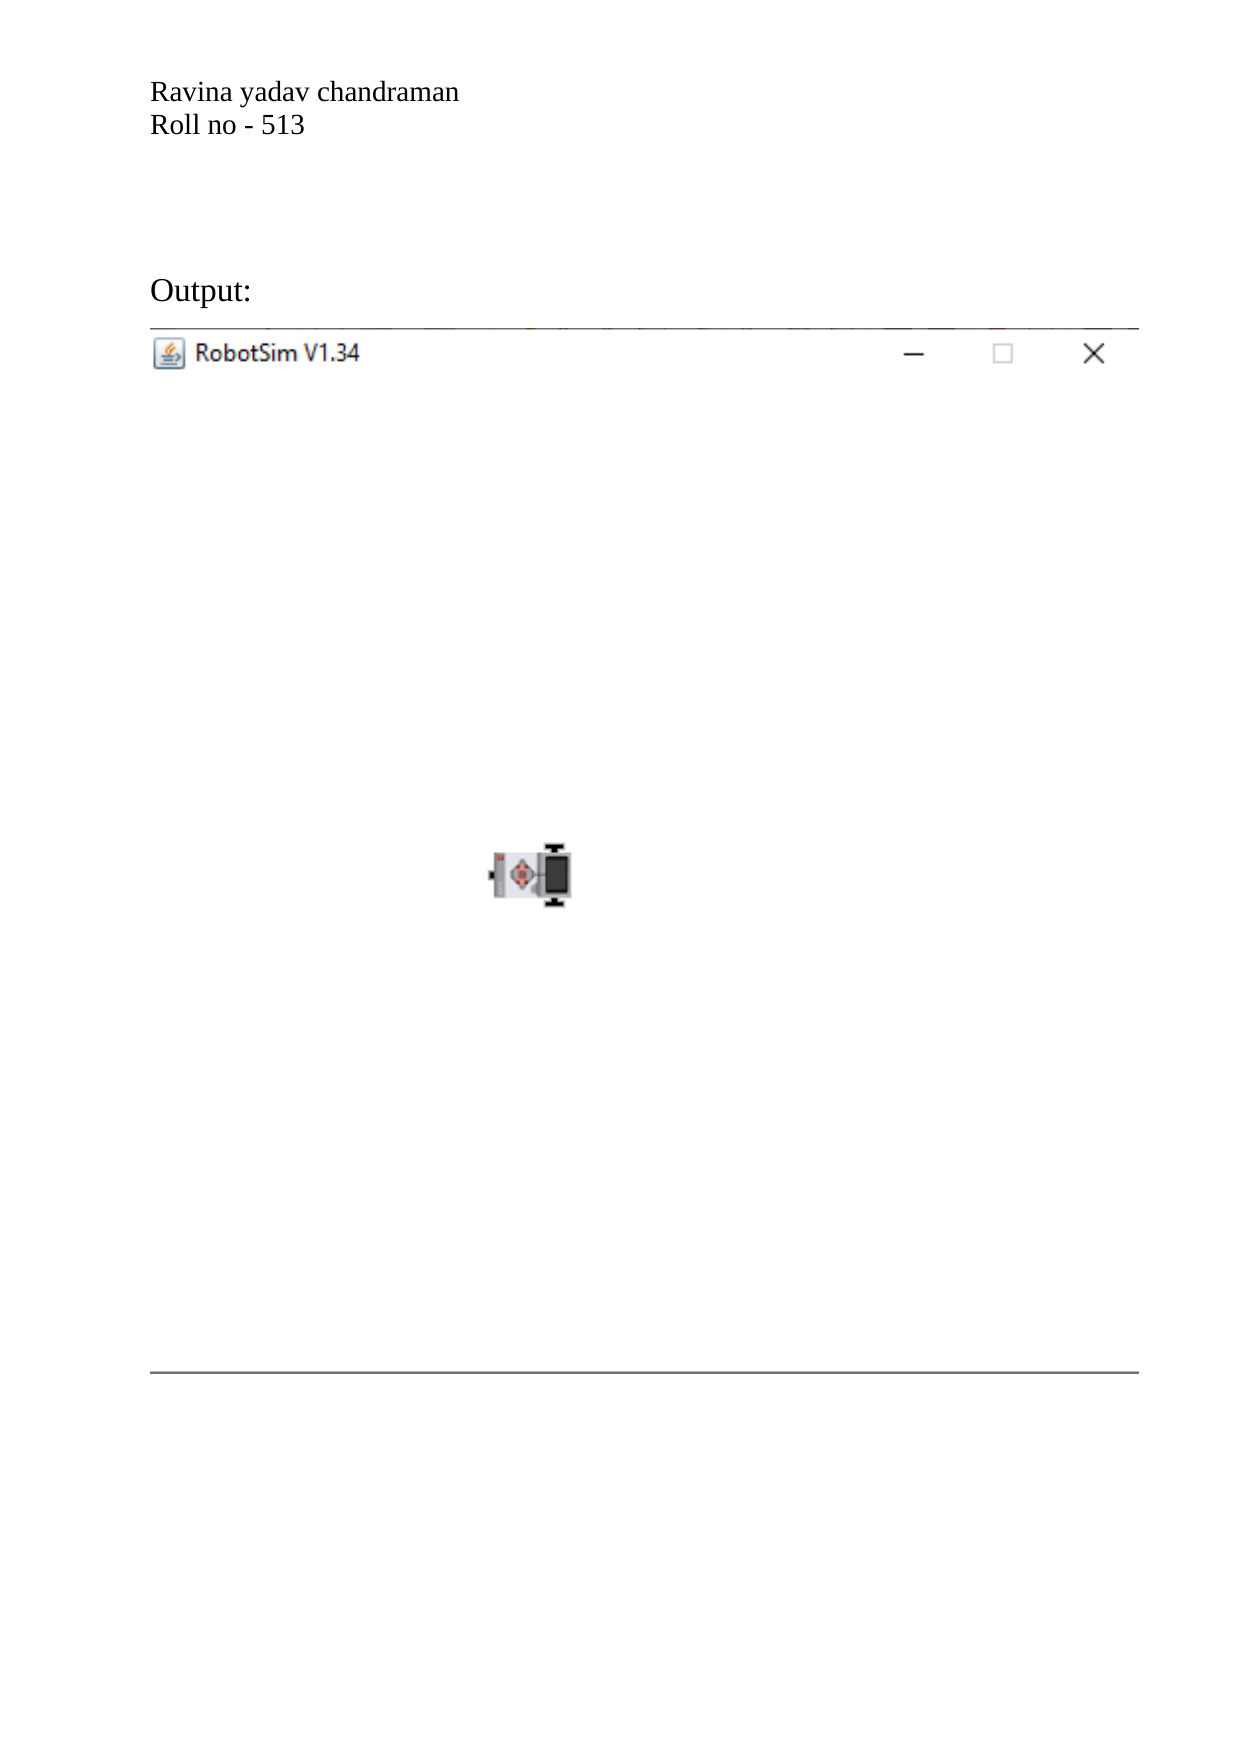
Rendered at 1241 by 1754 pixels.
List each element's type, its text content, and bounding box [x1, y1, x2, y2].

picture [150, 328, 1139, 1374]
text Output: [150, 271, 1090, 309]
